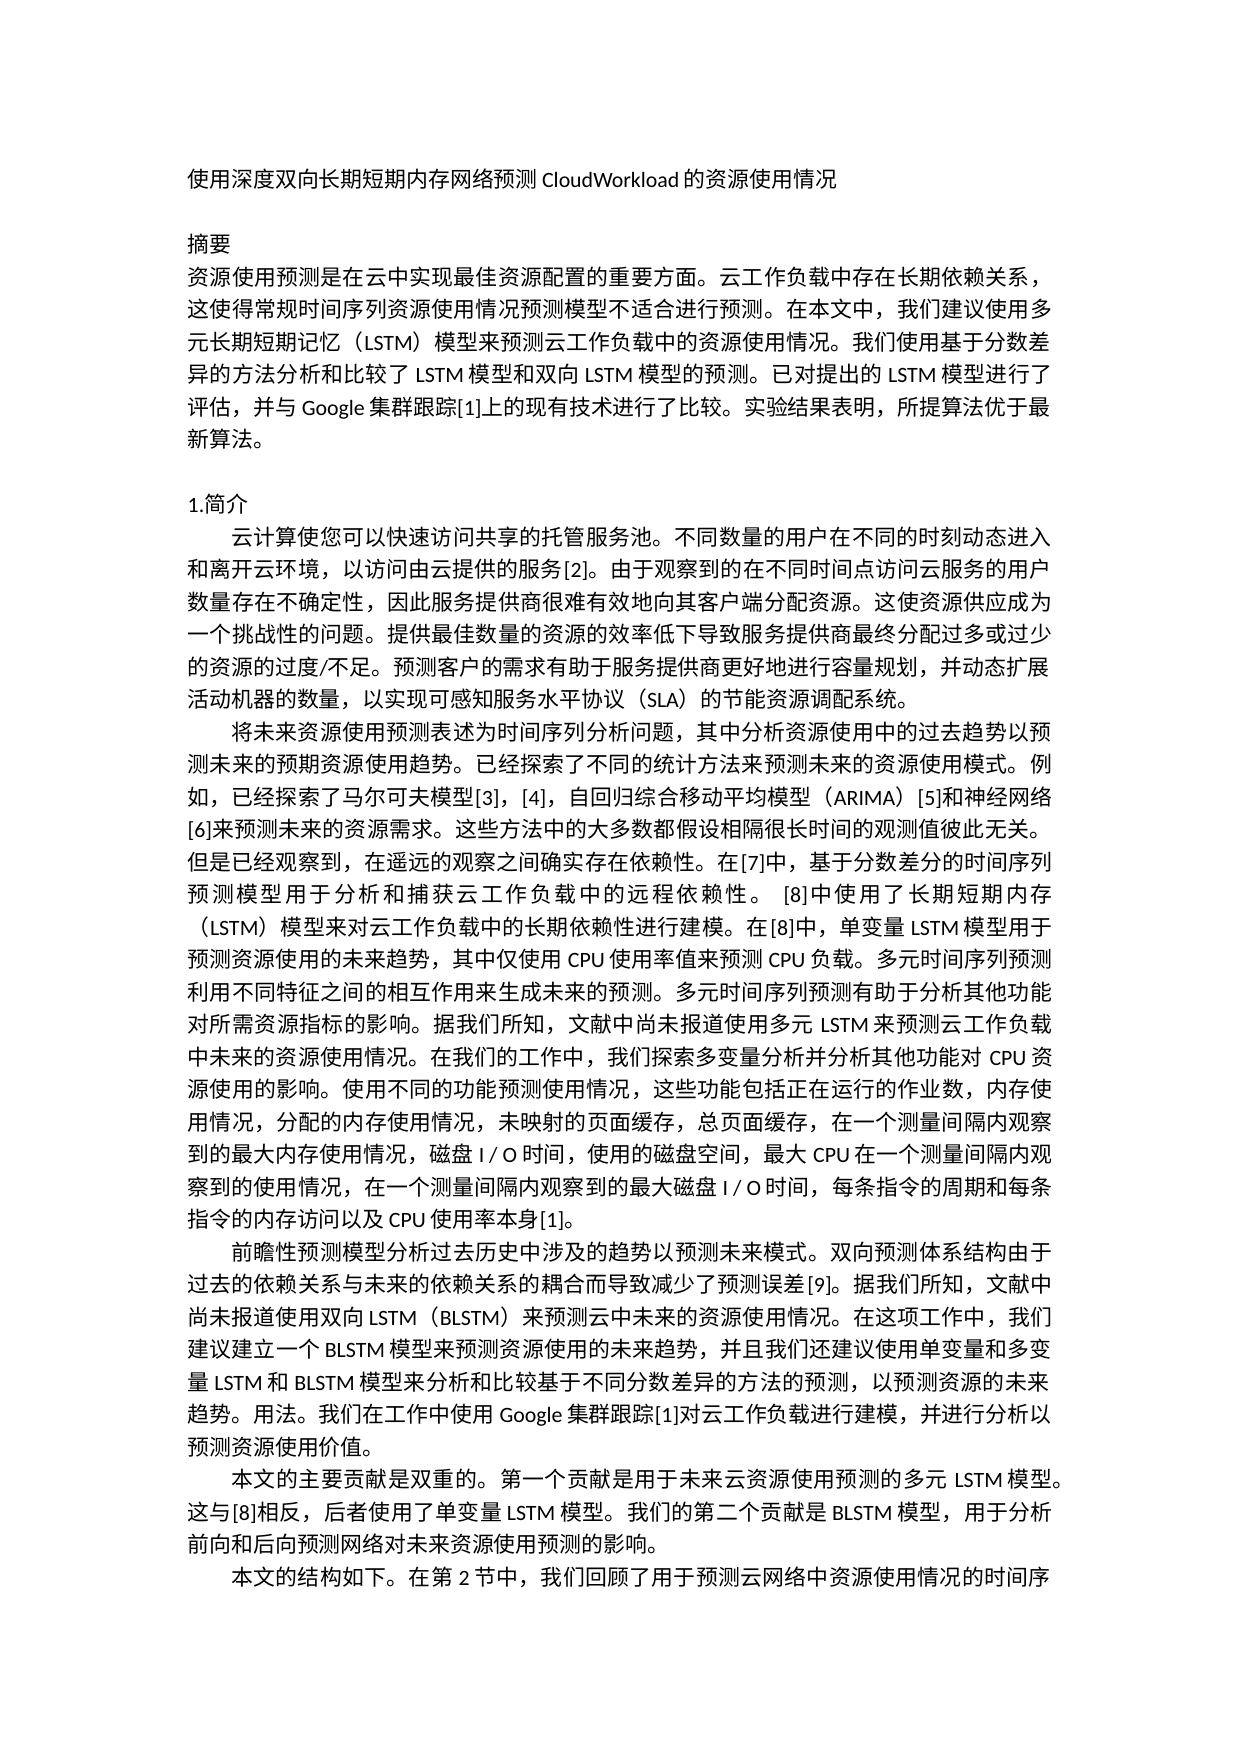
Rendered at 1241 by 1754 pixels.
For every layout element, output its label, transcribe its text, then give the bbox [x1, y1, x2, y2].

text 云计算使您可以快速访问共享的托管服务池。不同数量的用户在不同的时刻动态进入和离开云环境，以访问由云提供的服务[2]。由于观察到的在不同时间点访问云服务的用户数量存在不确定性，因此服务提供商很难有效地向其客户端分配资源。这使资源供应成为一个挑战性的问题。提供最佳数量的资源的效率低下导致服务提供商最终分配过多或过少的资源的过度/不足。预测客户的需求有助于服务提供商更好地进行容量规划，并动态扩展活动机器的数量，以实现可感知服务水平协议（SLA）的节能资源调配系统。 [187, 519, 1053, 714]
text 前瞻性预测模型分析过去历史中涉及的趋势以预测未来模式。双向预测体系结构由于过去的依赖关系与未来的依赖关系的耦合而导致减少了预测误差[9]。据我们所知，文献中尚未报道使用双向LSTM（BLSTM）来预测云中未来的资源使用情况。在这项工作中，我们建议建立一个BLSTM模型来预测资源使用的未来趋势，并且我们还建议使用单变量和多变量LSTM和BLSTM模型来分析和比较基于不同分数差异的方法的预测，以预测资源的未来趋势。用法。我们在工作中使用Google集群跟踪[1]对云工作负载进行建模，并进行分析以预测资源使用价值。 [187, 1234, 1053, 1462]
text 使用深度双向长期短期内存网络预测CloudWorkload的资源使用情况 [187, 162, 1053, 194]
text 摘要 [187, 227, 1053, 259]
text 将未来资源使用预测表述为时间序列分析问题，其中分析资源使用中的过去趋势以预测未来的预期资源使用趋势。已经探索了不同的统计方法来预测未来的资源使用模式。例如，已经探索了马尔可夫模型[3]，[4]，自回归综合移动平均模型（ARIMA）[5]和神经网络[6]来预测未来的资源需求。这些方法中的大多数都假设相隔很长时间的观测值彼此无关。但是已经观察到，在遥远的观察之间确实存在依赖性。在[7]中，基于分数差分的时间序列预测模型用于分析和捕获云工作负载中的远程依赖性。 [8]中使用了长期短期内存（LSTM）模型来对云工作负载中的长期依赖性进行建模。在[8]中，单变量LSTM模型用于预测资源使用的未来趋势，其中仅使用CPU使用率值来预测CPU负载。多元时间序列预测利用不同特征之间的相互作用来生成未来的预测。多元时间序列预测有助于分析其他功能对所需资源指标的影响。据我们所知，文献中尚未报道使用多元LSTM来预测云工作负载中未来的资源使用情况。在我们的工作中，我们探索多变量分析并分析其他功能对CPU资源使用的影响。使用不同的功能预测使用情况，这些功能包括正在运行的作业数，内存使用情况，分配的内存使用情况，未映射的页面缓存，总页面缓存，在一个测量间隔内观察到的最大内存使用情况，磁盘I / O时间，使用的磁盘空间，最大CPU在一个测量间隔内观察到的使用情况，在一个测量间隔内观察到的最大磁盘I / O时间，每条指令的周期和每条指令的内存访问以及CPU使用率本身[1]。 [187, 714, 1053, 1234]
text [187, 1559, 1053, 1592]
text 1.简介 [187, 487, 1053, 519]
text 本文的主要贡献是双重的。第一个贡献是用于未来云资源使用预测的多元LSTM模型。这与[8]相反，后者使用了单变量LSTM模型。我们的第二个贡献是BLSTM模型，用于分析前向和后向预测网络对未来资源使用预测的影响。 [187, 1462, 1053, 1559]
text 资源使用预测是在云中实现最佳资源配置的重要方面。云工作负载中存在长期依赖关系，这使得常规时间序列资源使用情况预测模型不适合进行预测。在本文中，我们建议使用多元长期短期记忆（LSTM）模型来预测云工作负载中的资源使用情况。我们使用基于分数差异的方法分析和比较了LSTM模型和双向LSTM模型的预测。已对提出的LSTM模型进行了评估，并与Google集群跟踪[1]上的现有技术进行了比较。实验结果表明，所提算法优于最新算法。 [187, 259, 1053, 454]
